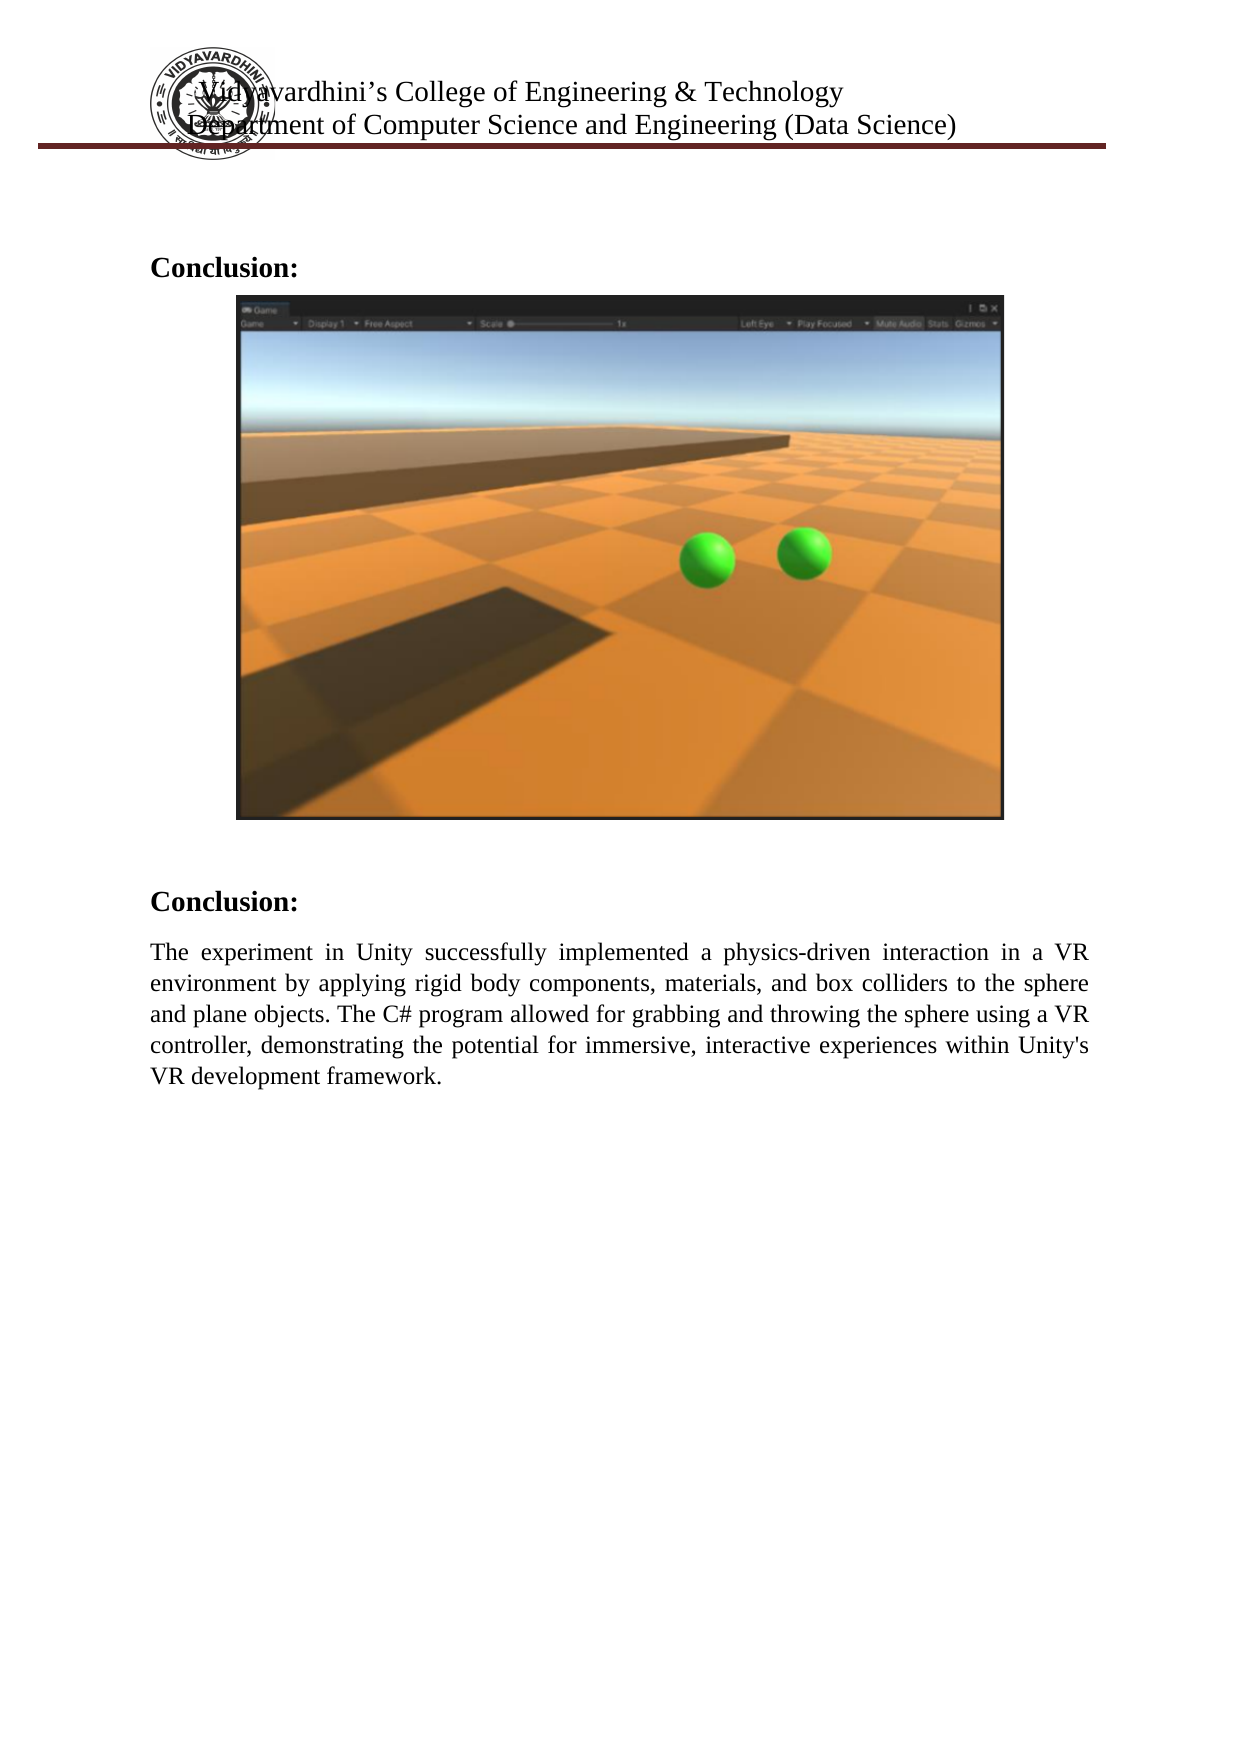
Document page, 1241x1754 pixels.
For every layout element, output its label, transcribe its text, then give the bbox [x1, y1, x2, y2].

picture [236, 295, 1005, 820]
text Conclusion: [150, 884, 1090, 918]
text Conclusion: [150, 250, 1090, 284]
text The experiment in Unity successfully implemented a physics-driven interaction in a VR environment by applying rigid body components, materials, and box colliders to the sphere and plane objects. The C# program allowed for grabbing and throwing the sphere using a VR controller, demonstrating the potential for immersive, interactive experiences within Unity's VR development framework. [150, 937, 1090, 1090]
picture [150, 149, 275, 160]
picture [150, 47, 275, 143]
